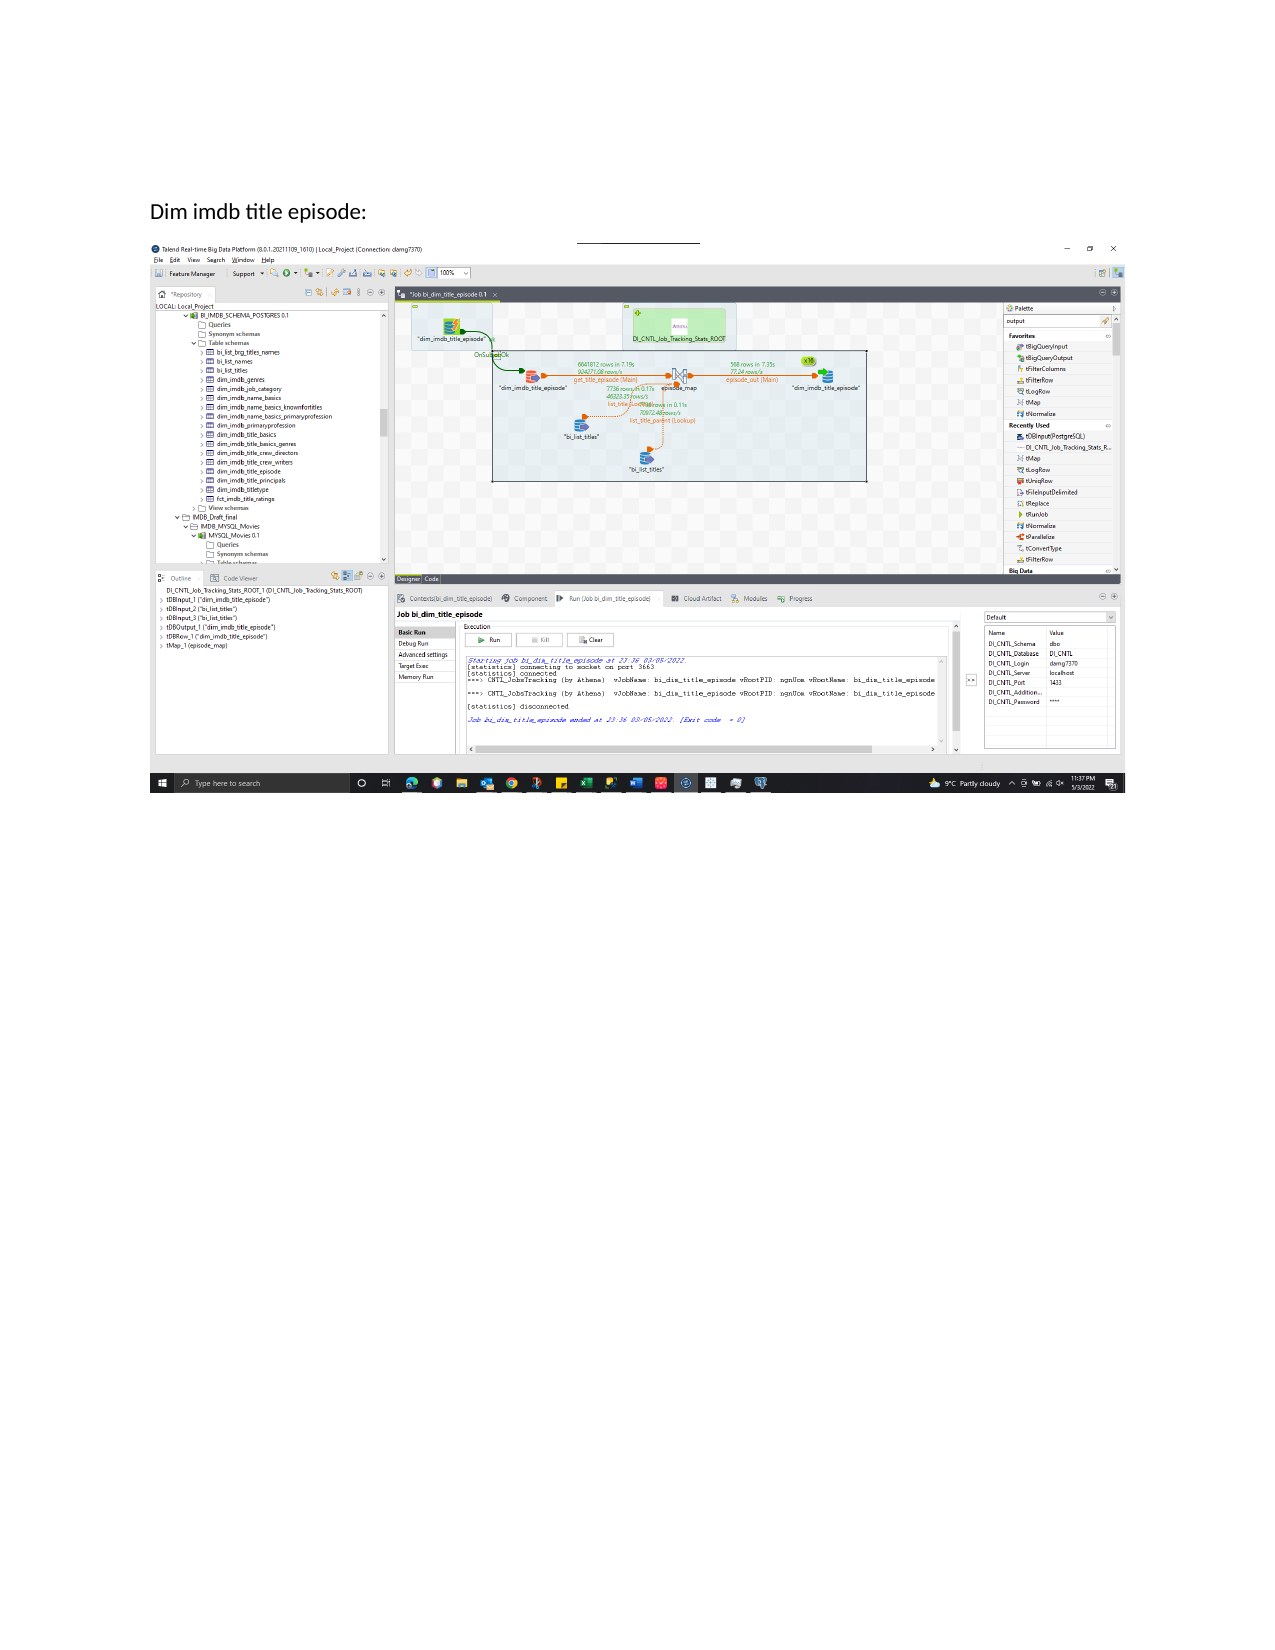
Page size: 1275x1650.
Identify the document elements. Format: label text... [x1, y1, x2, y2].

picture [150, 243, 1125, 793]
text Dim imdb title episode: [150, 197, 1125, 225]
